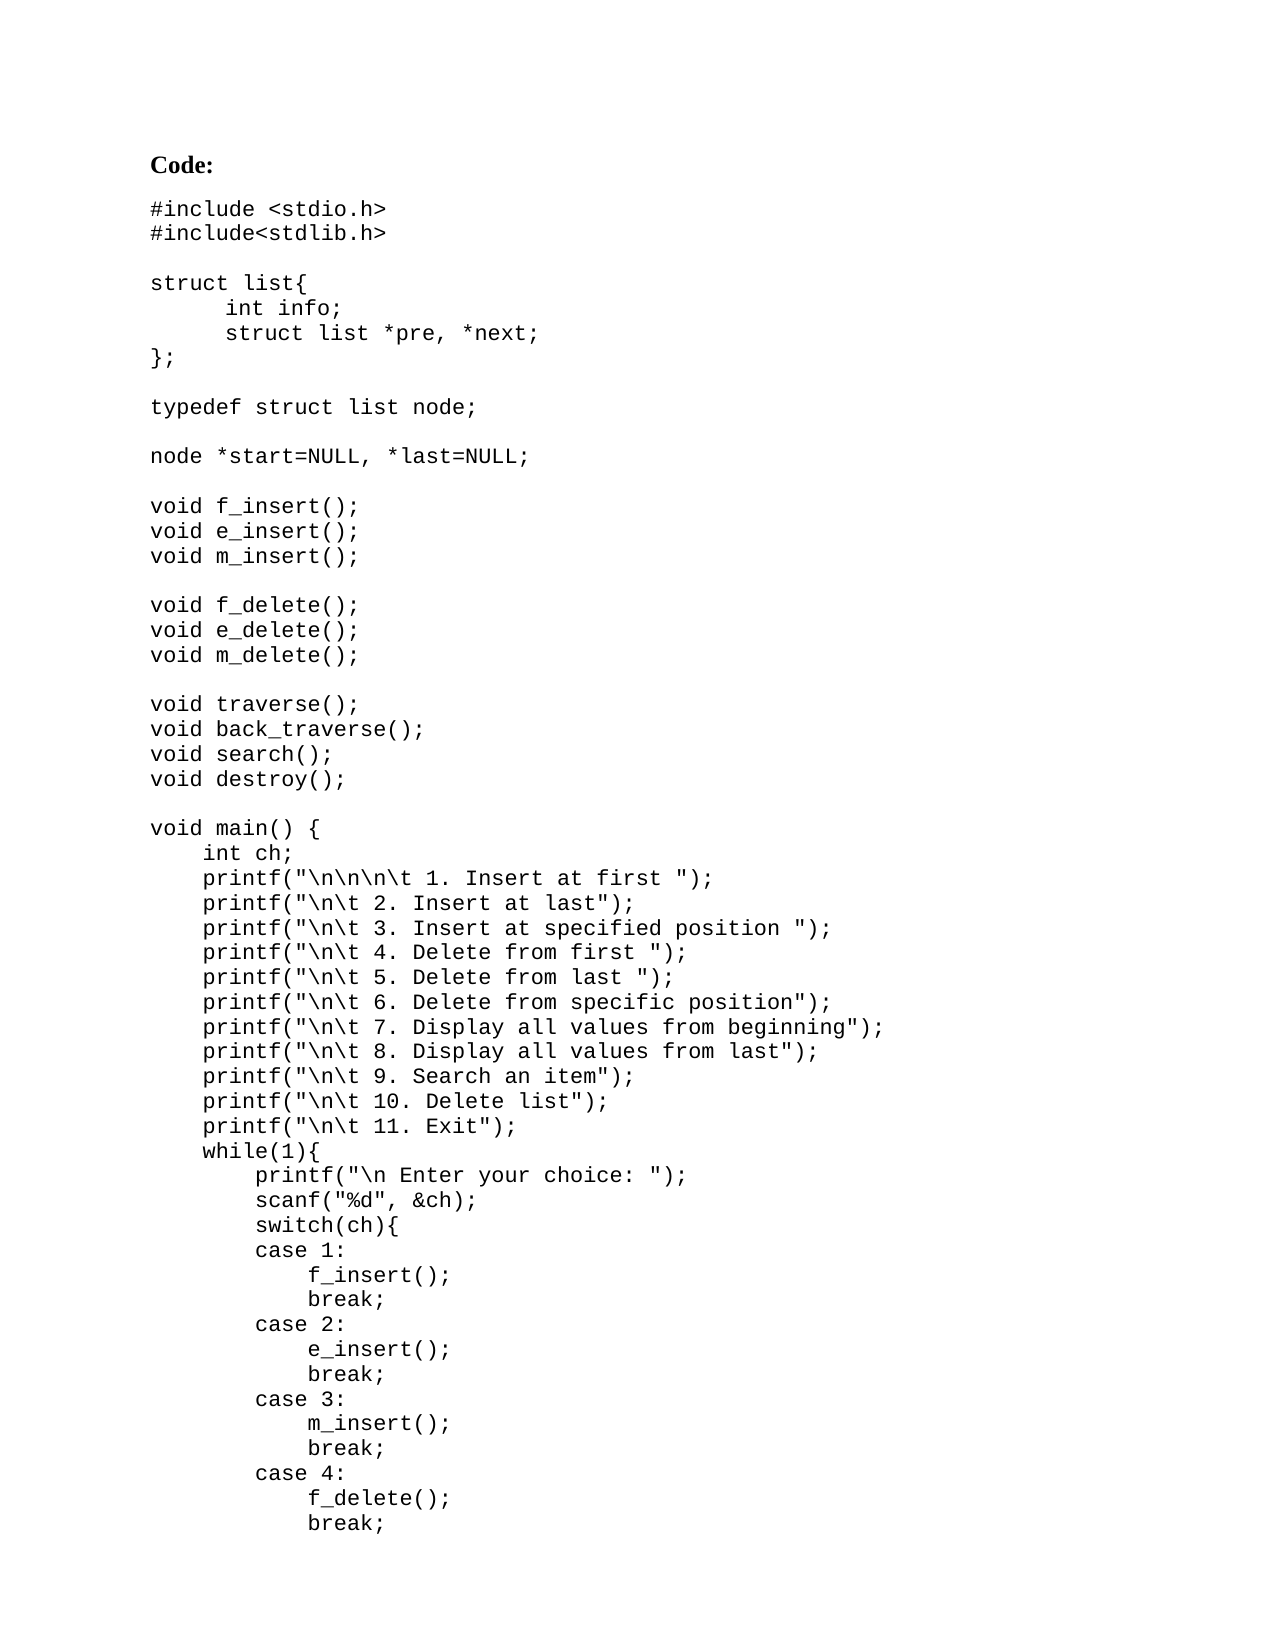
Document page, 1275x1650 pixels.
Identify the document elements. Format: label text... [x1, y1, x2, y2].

text printf("\n\t 3. Insert at specified position "); [150, 917, 1125, 941]
text void m_insert(); [150, 545, 1125, 569]
text break; [150, 1288, 1125, 1313]
text struct list *pre, *next; [150, 322, 1125, 346]
text printf("\n\n\n\t 1. Insert at first "); [150, 867, 1125, 892]
text f_delete(); [150, 1487, 1125, 1512]
text node *start=NULL, *last=NULL; [150, 446, 1125, 470]
text m_insert(); [150, 1412, 1125, 1437]
text void main() { [150, 817, 1125, 842]
text void traverse(); [150, 693, 1125, 718]
text e_insert(); [150, 1338, 1125, 1363]
text f_insert(); [150, 1264, 1125, 1288]
text void m_delete(); [150, 644, 1125, 669]
text void e_delete(); [150, 619, 1125, 644]
text }; [150, 346, 1125, 371]
text printf("\n\t 7. Display all values from beginning"); [150, 1016, 1125, 1041]
text case 3: [150, 1388, 1125, 1412]
text printf("\n\t 2. Insert at last"); [150, 892, 1125, 917]
text case 2: [150, 1313, 1125, 1338]
text int ch; [150, 842, 1125, 867]
text typedef struct list node; [150, 396, 1125, 421]
text while(1){ [150, 1140, 1125, 1164]
text int info; [150, 297, 1125, 322]
text printf("\n\t 5. Delete from last "); [150, 966, 1125, 991]
text printf("\n\t 6. Delete from specific position"); [150, 991, 1125, 1016]
text break; [150, 1437, 1125, 1462]
text void search(); [150, 743, 1125, 768]
text scanf("%d", &ch); [150, 1189, 1125, 1214]
text printf("\n\t 4. Delete from first "); [150, 941, 1125, 966]
text void e_insert(); [150, 520, 1125, 545]
text printf("\n\t 8. Display all values from last"); [150, 1041, 1125, 1065]
text printf("\n\t 11. Exit"); [150, 1115, 1125, 1140]
text Code: [150, 150, 1125, 179]
text void f_insert(); [150, 495, 1125, 520]
text void back_traverse(); [150, 718, 1125, 743]
text #include<stdlib.h> [150, 222, 1125, 247]
text #include <stdio.h> [150, 198, 1125, 222]
text case 1: [150, 1239, 1125, 1264]
text printf("\n\t 10. Delete list"); [150, 1090, 1125, 1115]
text printf("\n\t 9. Search an item"); [150, 1065, 1125, 1090]
text switch(ch){ [150, 1214, 1125, 1239]
text void destroy(); [150, 768, 1125, 793]
text break; [150, 1363, 1125, 1388]
text void f_delete(); [150, 594, 1125, 619]
text struct list{ [150, 272, 1125, 297]
text break; [150, 1512, 1125, 1536]
text printf("\n Enter your choice: "); [150, 1164, 1125, 1189]
text case 4: [150, 1462, 1125, 1487]
